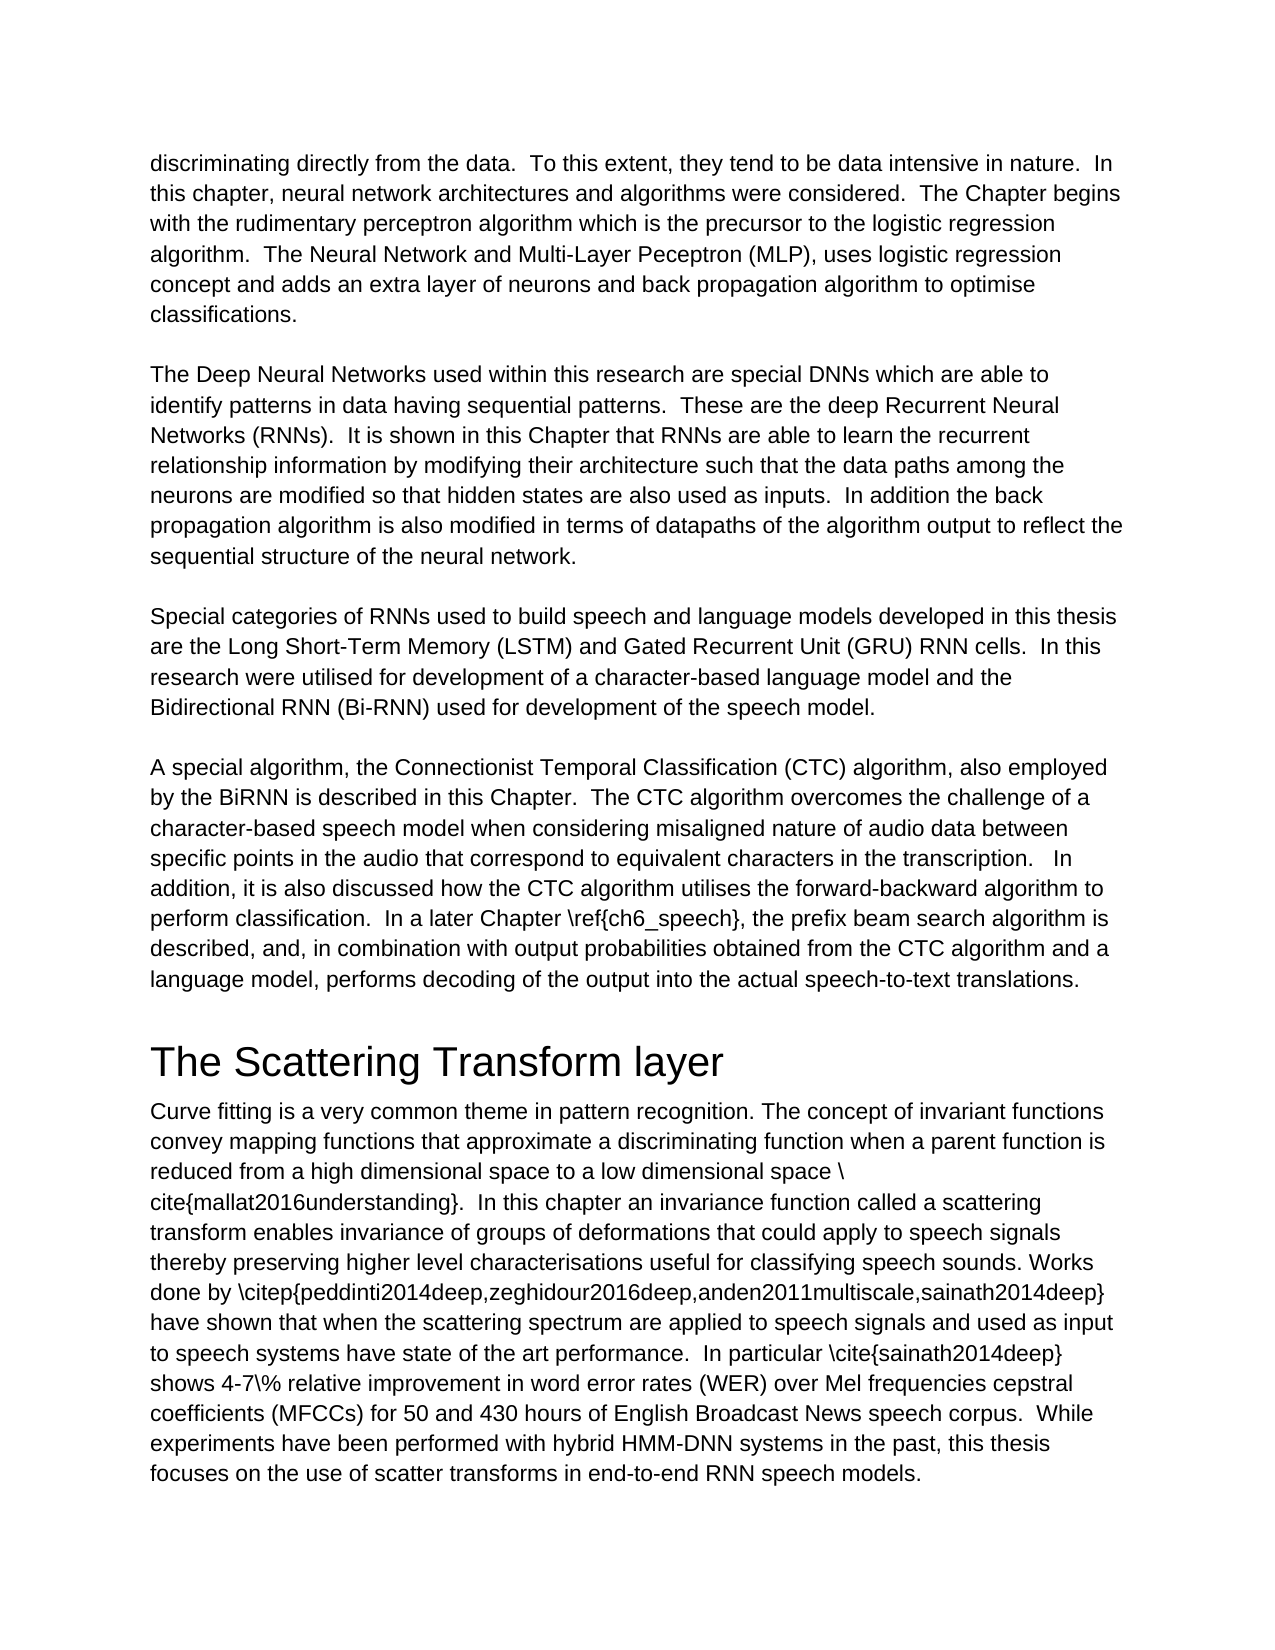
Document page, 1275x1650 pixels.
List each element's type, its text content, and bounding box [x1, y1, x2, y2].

text A special algorithm, the Connectionist Temporal Classification (CTC) algorithm, also employed by the BiRNN is described in this Chapter. The CTC algorithm overcomes the challenge of a character-based speech model when considering misaligned nature of audio data between specific points in the audio that correspond to equivalent characters in the transcription. In addition, it is also discussed how the CTC algorithm utilises the forward-backward algorithm to perform classification. In a later Chapter \ref{ch6_speech}, the prefix beam search algorithm is described, and, in combination with output probabilities obtained from the CTC algorithm and a language model, performs decoding of the output into the actual speech-to-text translations. [150, 754, 1125, 992]
subtitle The Scattering Transform layer [150, 1037, 1125, 1085]
text Curve fitting is a very common theme in pattern recognition. The concept of invariant functions convey mapping functions that approximate a discriminating function when a parent function is reduced from a high dimensional space to a low dimensional space \cite{mallat2016understanding}. In this chapter an invariance function called a scattering transform enables invariance of groups of deformations that could apply to speech signals thereby preserving higher level characterisations useful for classifying speech sounds. Works done by \citep{peddinti2014deep,zeghidour2016deep,anden2011multiscale,sainath2014deep} have shown that when the scattering spectrum are applied to speech signals and used as input to speech systems have state of the art performance. In particular \cite{sainath2014deep} shows 4-7\% relative improvement in word error rates (WER) over Mel frequencies cepstral coefficients (MFCCs) for 50 and 430 hours of English Broadcast News speech corpus. While experiments have been performed with hybrid HMM-DNN systems in the past, this thesis focuses on the use of scatter transforms in end-to-end RNN speech models. [150, 1098, 1125, 1487]
text The Deep Neural Networks used within this research are special DNNs which are able to identify patterns in data having sequential patterns. These are the deep Recurrent Neural Networks (RNNs). It is shown in this Chapter that RNNs are able to learn the recurrent relationship information by modifying their architecture such that the data paths among the neurons are modified so that hidden states are also used as inputs. In addition the back propagation algorithm is also modified in terms of datapaths of the algorithm output to reflect the sequential structure of the neural network. [150, 361, 1125, 569]
text Special categories of RNNs used to build speech and language models developed in this thesis are the Long Short-Term Memory (LSTM) and Gated Recurrent Unit (GRU) RNN cells. In this research were utilised for development of a character-based language model and the Bidirectional RNN (Bi-RNN) used for development of the speech model. [150, 603, 1125, 720]
